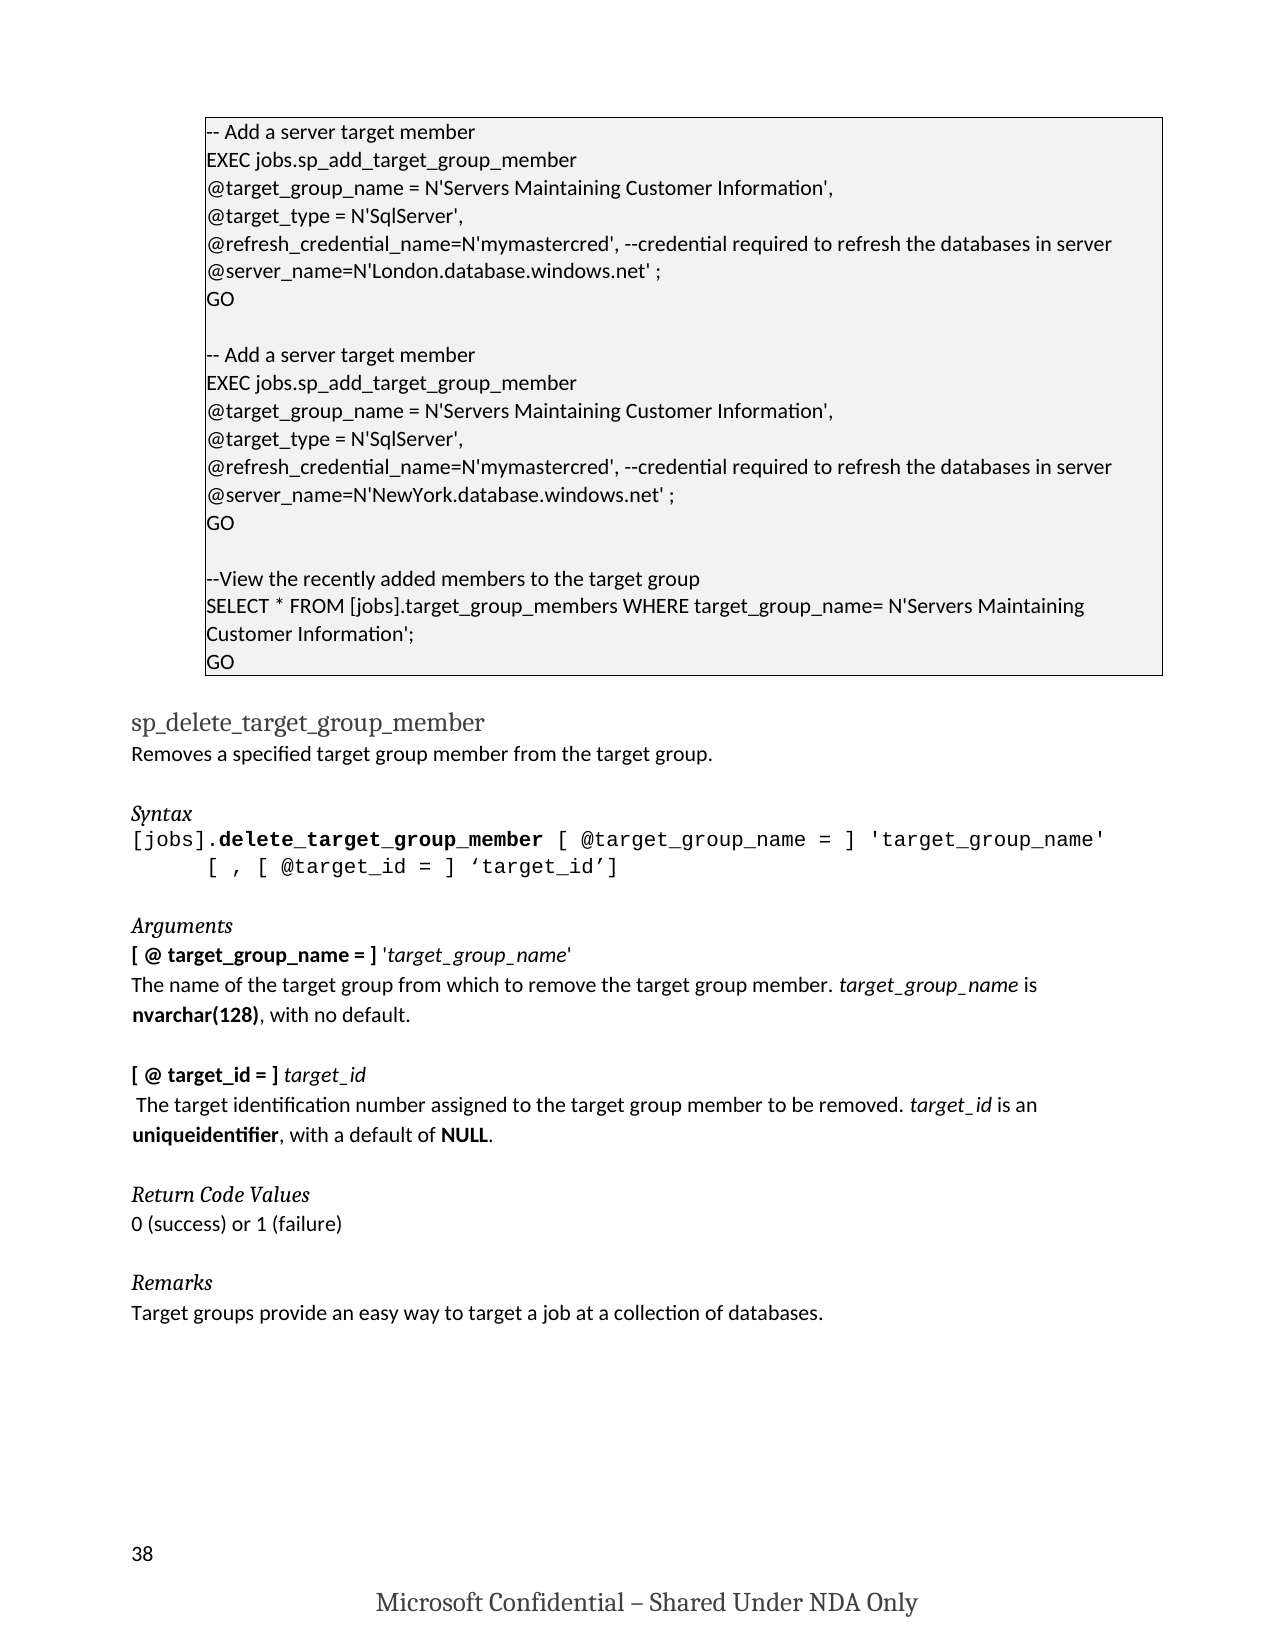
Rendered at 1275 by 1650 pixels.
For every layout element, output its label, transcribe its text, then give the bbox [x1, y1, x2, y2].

text The name of the target group from which to remove the target group member. target_group_name is nvarchar(128), with no default. [131, 971, 1162, 1028]
text --View the recently added members to the target group [206, 564, 1162, 591]
text Removes a specified target group member from the target group. [131, 741, 1162, 767]
text @refresh_credential_name=N'mymastercred', --credential required to refresh the databases in server [206, 452, 1162, 480]
text -- Add a server target member [206, 118, 1162, 145]
subtitle sp_delete_target_group_member [131, 707, 937, 738]
text @target_group_name = N'Servers Maintaining Customer Information', [206, 173, 1162, 201]
text [jobs].delete_target_group_member [ @target_group_name = ] 'target_group_name' [131, 829, 1162, 853]
text [ , [ @target_id = ] ‘target_id’] [131, 856, 1162, 880]
text @target_type = N'SqlServer', [206, 424, 1162, 452]
text [ @ target_id = ] target_id [131, 1061, 1162, 1088]
text SELECT * FROM [jobs].target_group_members WHERE target_group_name= N'Servers Maintaining Customer Information'; [206, 592, 1162, 647]
text GO [206, 508, 1162, 536]
subtitle Return Code Values [131, 1182, 1162, 1208]
text GO [206, 284, 1162, 312]
text @target_group_name = N'Servers Maintaining Customer Information', [206, 396, 1162, 424]
subtitle Arguments [131, 913, 1162, 939]
text EXEC jobs.sp_add_target_group_member [206, 145, 1162, 173]
text EXEC jobs.sp_add_target_group_member [206, 368, 1162, 396]
text Target groups provide an easy way to target a job at a collection of databases. [131, 1299, 1162, 1325]
text @refresh_credential_name=N'mymastercred', --credential required to refresh the databases in server [206, 229, 1162, 256]
text @server_name=N'London.database.windows.net' ; [206, 257, 1162, 284]
text -- Add a server target member [206, 340, 1162, 368]
text [ @ target_group_name = ] 'target_group_name' [131, 941, 1162, 968]
text @target_type = N'SqlServer', [206, 201, 1162, 228]
text GO [206, 647, 1162, 675]
subtitle Syntax [131, 801, 1162, 827]
text @server_name=N'NewYork.database.windows.net' ; [206, 480, 1162, 508]
text 0 (success) or 1 (failure) [131, 1210, 1162, 1237]
text The target identification number assigned to the target group member to be removed. target_id is an uniqueidentifier, with a default of NULL. [131, 1092, 1162, 1148]
subtitle Remarks [131, 1270, 1162, 1297]
